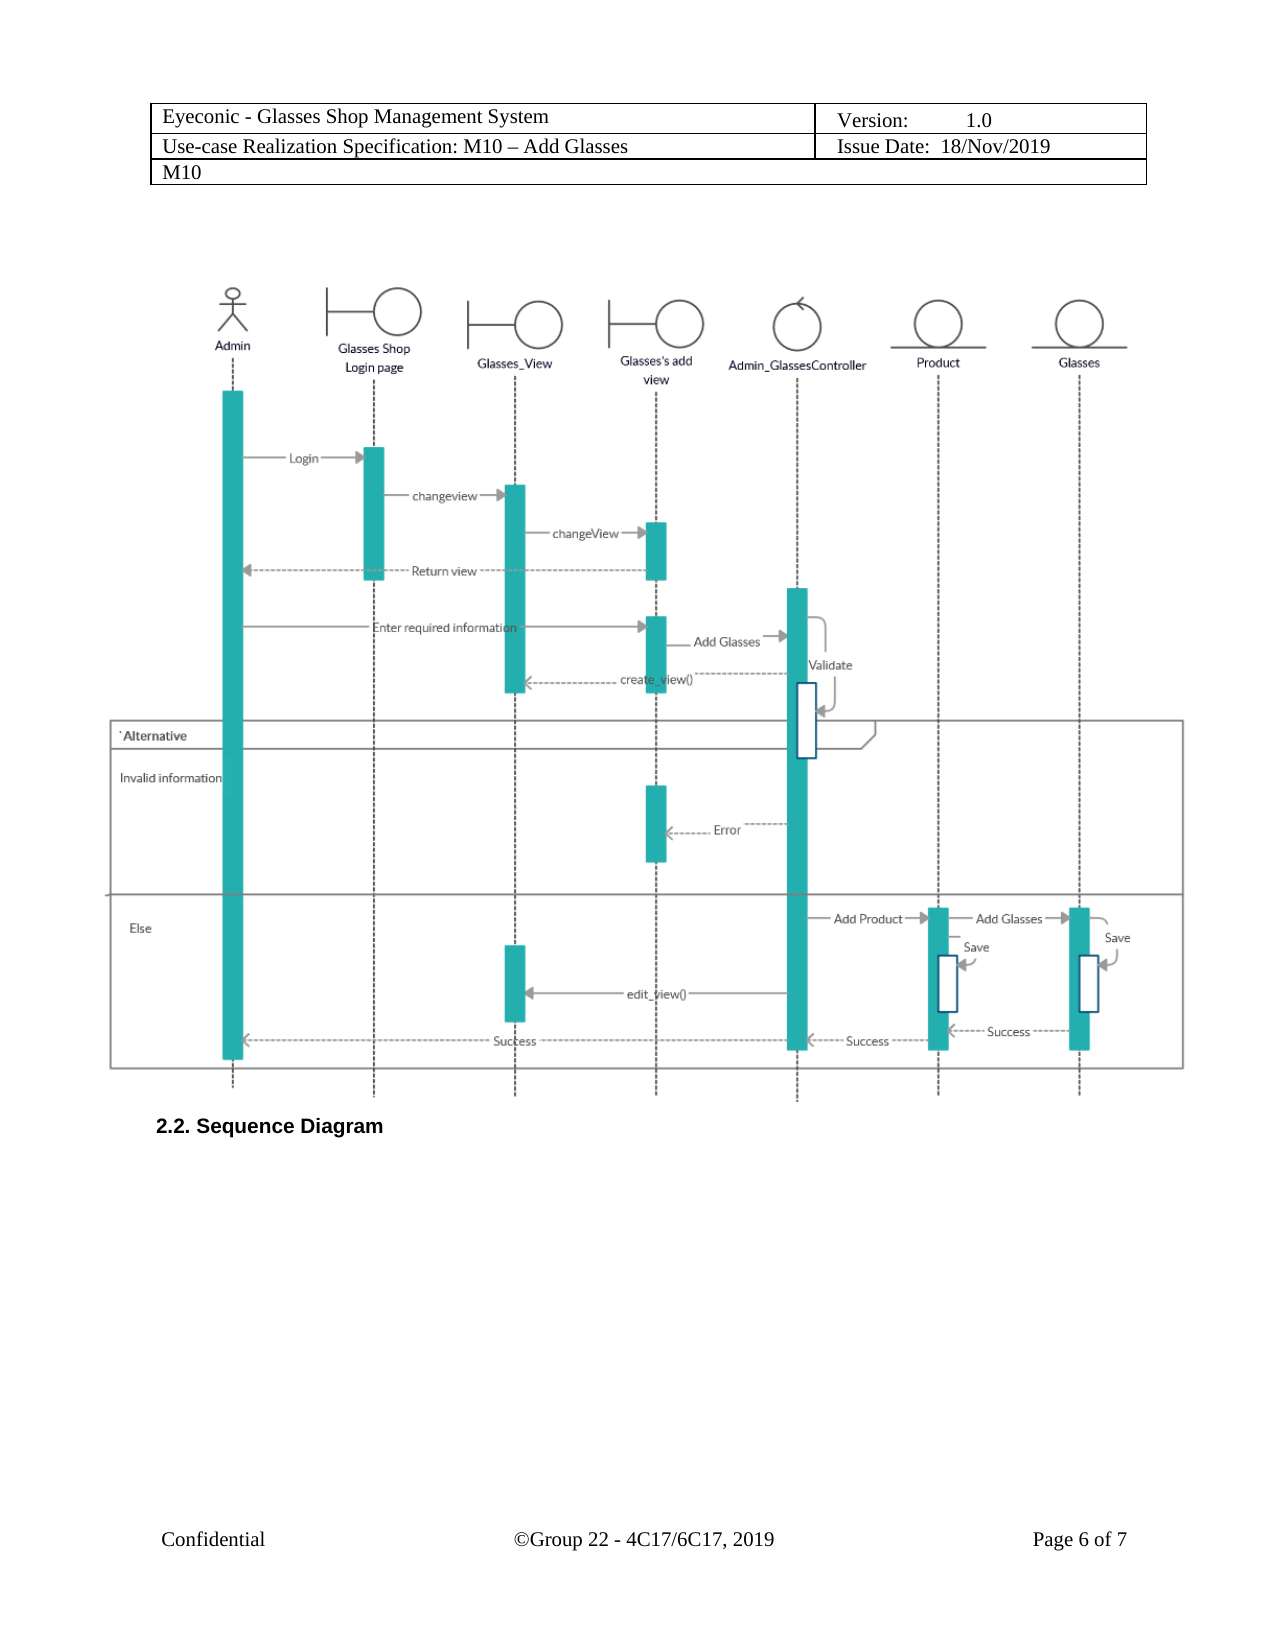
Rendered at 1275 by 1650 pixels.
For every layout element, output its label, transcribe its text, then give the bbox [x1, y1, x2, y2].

text 2.2. Sequence Diagram [150, 1102, 1125, 1138]
picture [97, 282, 1200, 1102]
